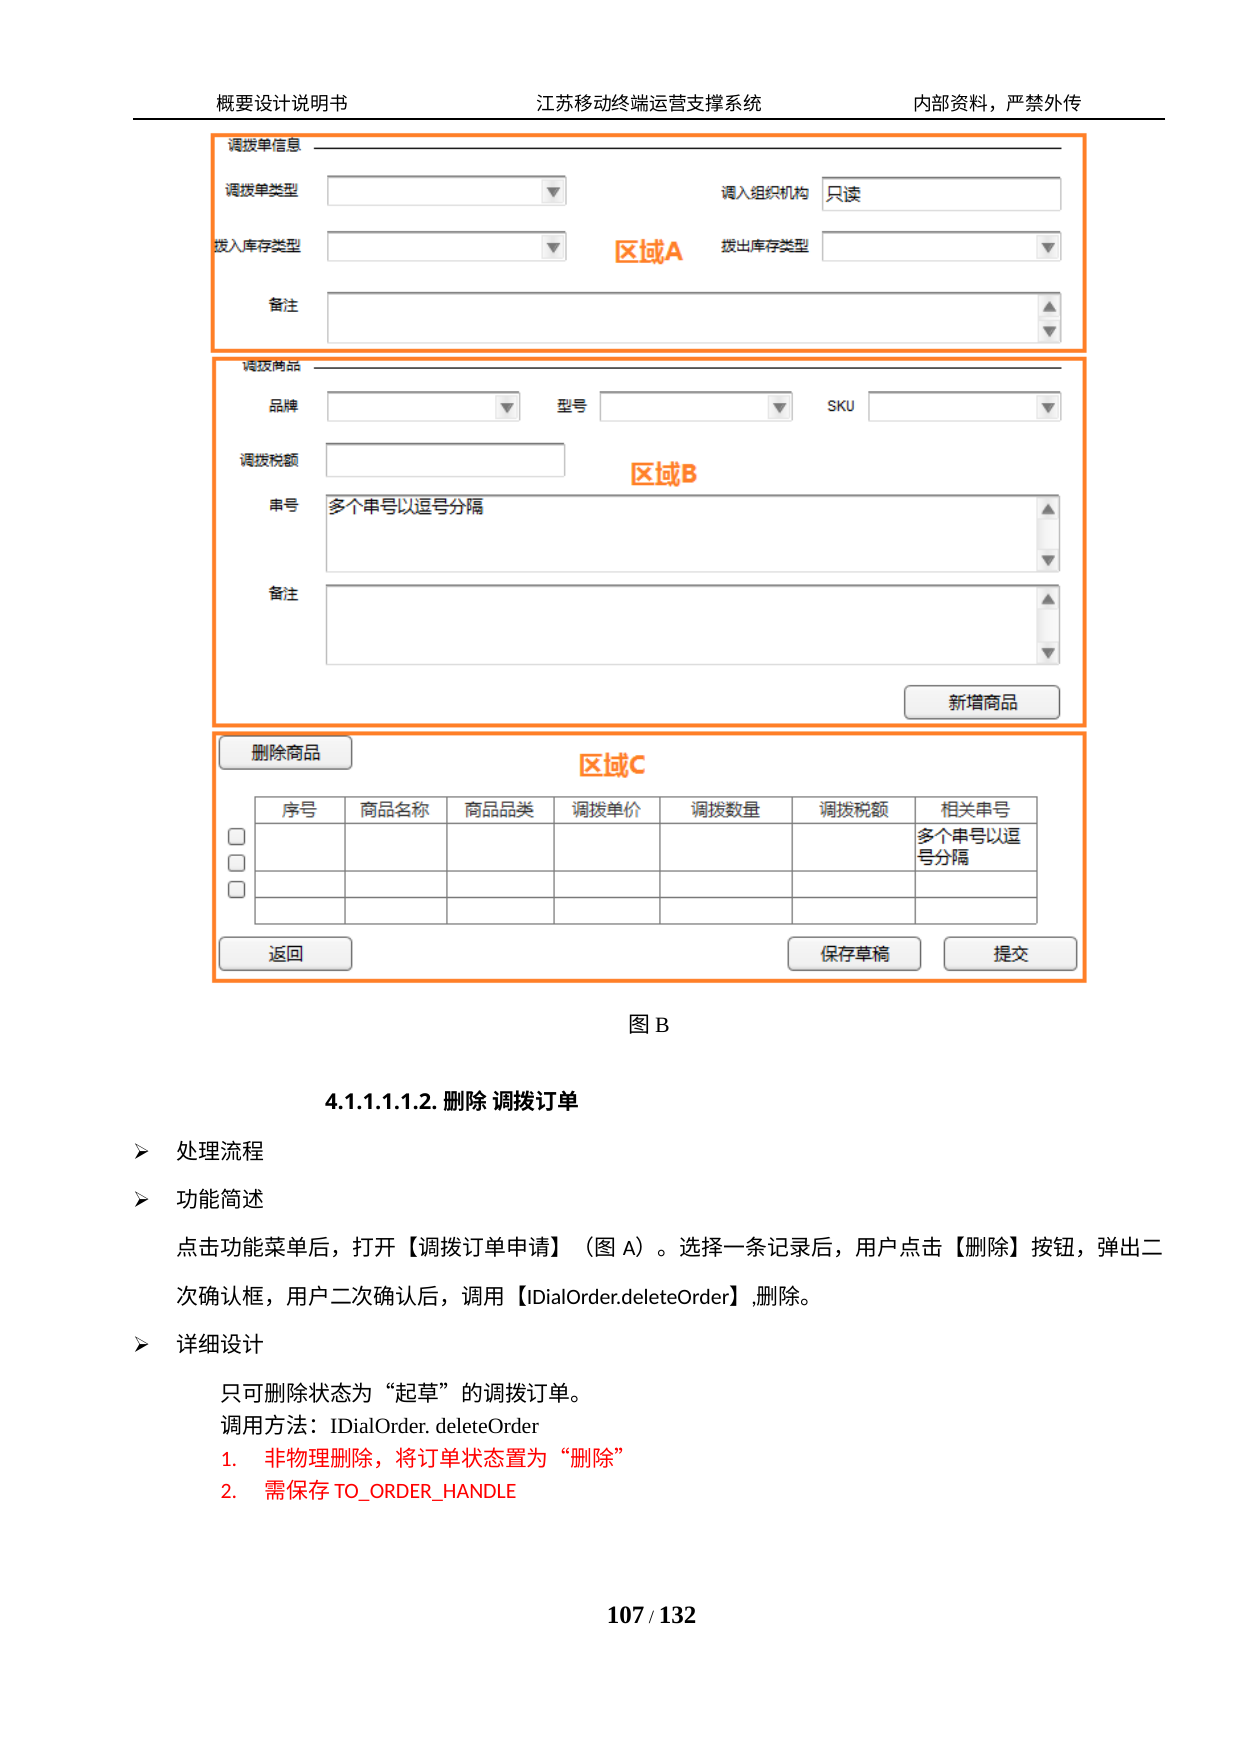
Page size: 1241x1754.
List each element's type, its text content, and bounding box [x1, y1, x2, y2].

text 调用方法：IDialOrder. deleteOrder [177, 1408, 1165, 1440]
list 点击功能菜单后，打开【调拨订单申请】（图A）。选择一条记录后，用户点击【删除】按钮，弹出二次确认框，用户二次确认后，调用【IDialOrder.deleteOrder】,删除。 [177, 1230, 1165, 1311]
list 处理流程 [133, 1133, 1165, 1166]
list 功能简述 [133, 1182, 1165, 1214]
text 只可删除状态为“起草”的调拨订单。 [133, 1375, 1165, 1408]
picture [199, 128, 1099, 987]
list 非物理删除，将订单状态置为“删除” [220, 1440, 1165, 1473]
list 需保存TO_ORDER_HANDLE [220, 1473, 1165, 1505]
list 详细设计 [133, 1327, 1165, 1359]
subtitle 删除 调拨订单 [325, 1084, 1165, 1116]
text 图B [133, 1006, 1165, 1039]
